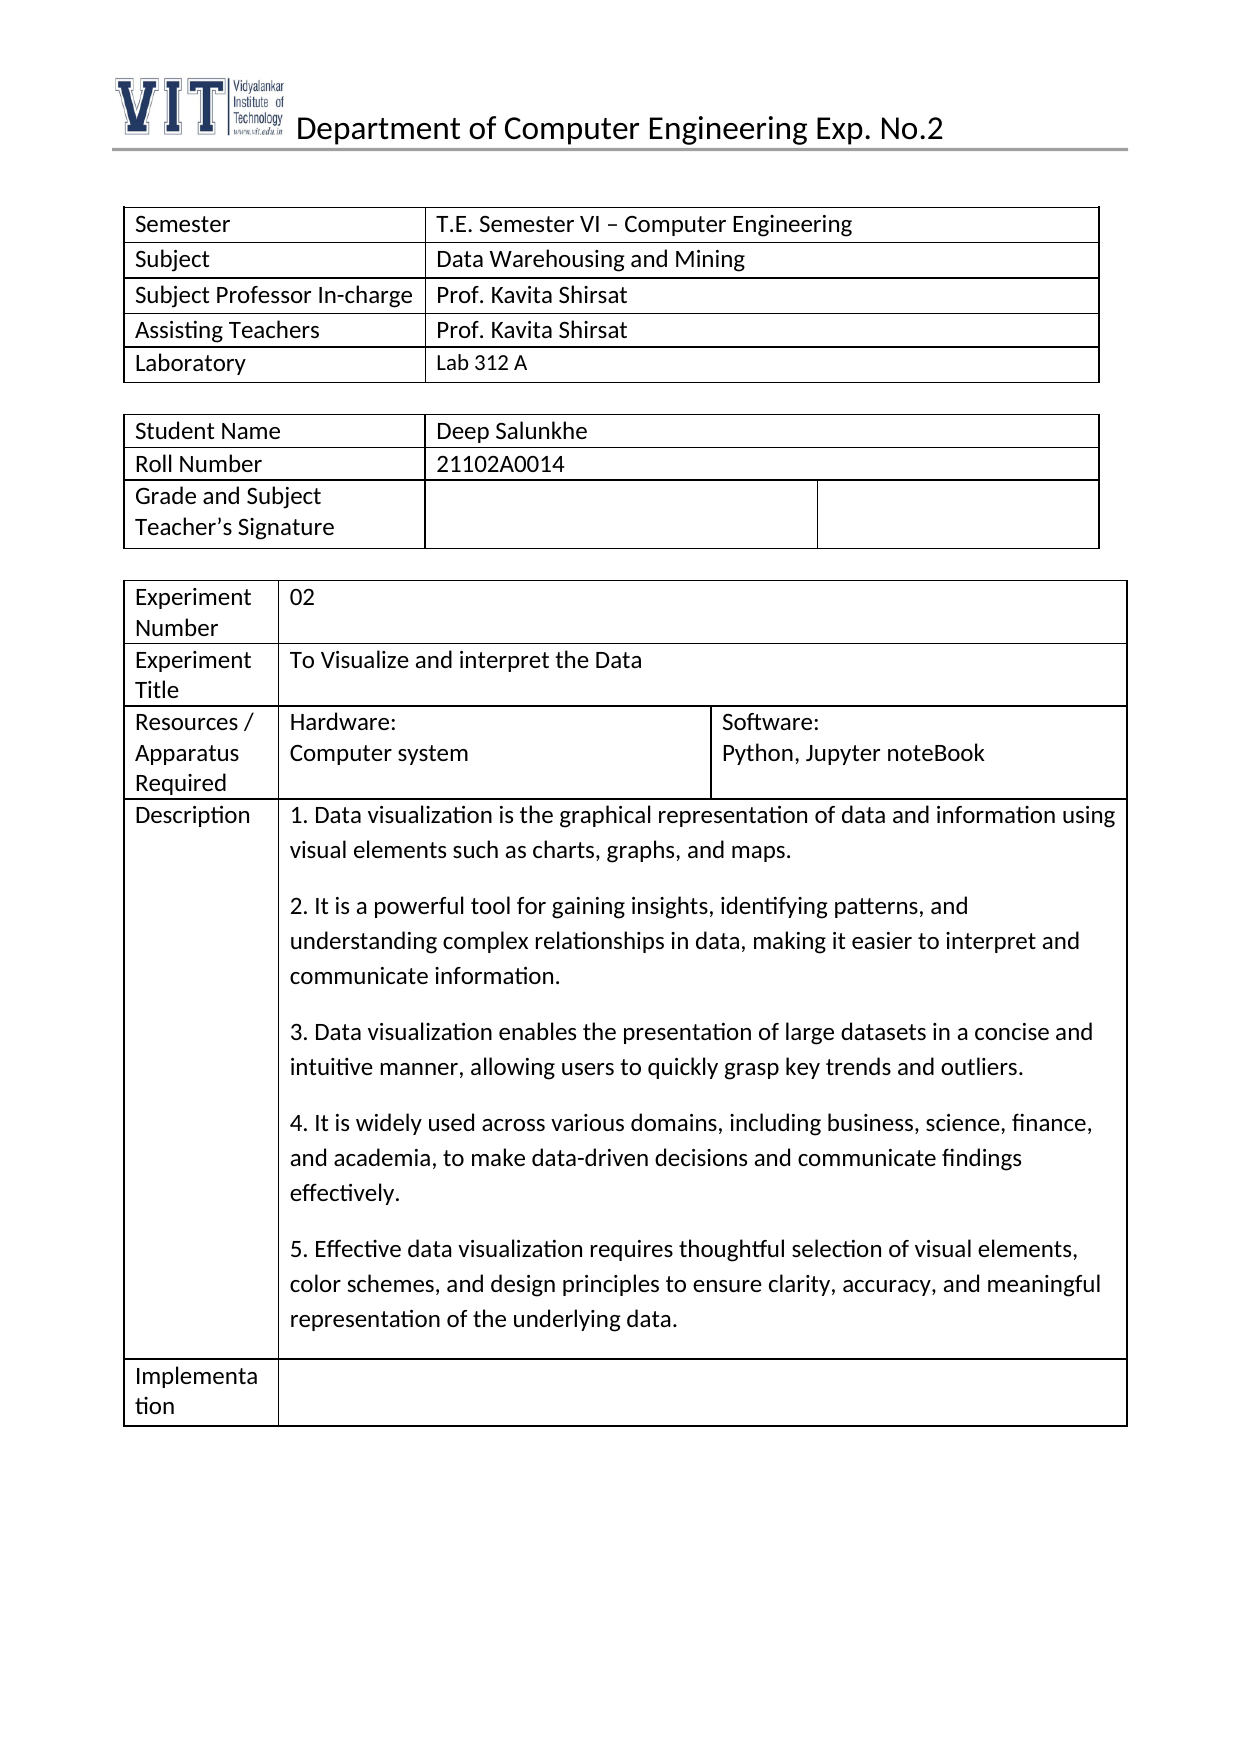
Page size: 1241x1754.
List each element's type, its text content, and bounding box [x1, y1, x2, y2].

table_header Experiment Number [125, 581, 278, 642]
table_cell Hardware: Computer system [279, 707, 710, 798]
table_header Student Name [125, 415, 424, 447]
table_cell Implementation [125, 1360, 278, 1425]
table_cell Experiment Title [125, 644, 278, 705]
table_header 02 [279, 581, 1126, 642]
table_cell [279, 1360, 1126, 1425]
table_cell Data Warehousing and Mining [426, 243, 1098, 277]
table_cell Lab 312 A [426, 348, 1098, 381]
table_cell Resources / Apparatus Required [125, 707, 278, 798]
table_cell [818, 481, 1098, 548]
table_cell Prof. Kavita Shirsat [426, 314, 1098, 346]
table_cell Description [125, 800, 278, 1358]
table_cell Prof. Kavita Shirsat [426, 279, 1098, 313]
table_cell 1. Data visualization is the graphical representation of data and information using visual elements such as charts, graphs, and maps. 2. It is a powerful tool for gaining insights, identifying patterns, and understanding complex relationships in data, making it easier to interpret and communicate information. 3. Data visualization enables the presentation of large datasets in a concise and intuitive manner, allowing users to quickly grasp key trends and outliers. 4. It is widely used across various domains, including business, science, finance, and academia, to make data-driven decisions and communicate findings effectively. 5. Effective data visualization requires thoughtful selection of visual elements, color schemes, and design principles to ensure clarity, accuracy, and meaningful representation of the underlying data. [279, 800, 1126, 1358]
table_cell Grade and Subject Teacher’s Signature [125, 481, 424, 548]
table_header Deep Salunkhe [426, 415, 1098, 447]
table_cell To Visualize and interpret the Data [279, 644, 1126, 705]
table_cell 21102A0014 [426, 448, 1098, 479]
table_cell [426, 481, 817, 548]
table_header T.E. Semester VI – Computer Engineering [426, 208, 1098, 242]
table_cell Roll Number [125, 448, 424, 479]
table_cell Laboratory [125, 348, 425, 381]
table_cell Software: Python, Jupyter noteBook [712, 707, 1126, 798]
table_cell Subject Professor In-charge [125, 279, 425, 313]
table_header Semester [125, 208, 425, 242]
table_cell Subject [125, 243, 425, 277]
table_cell Assisting Teachers [125, 314, 425, 346]
picture [112, 73, 296, 140]
